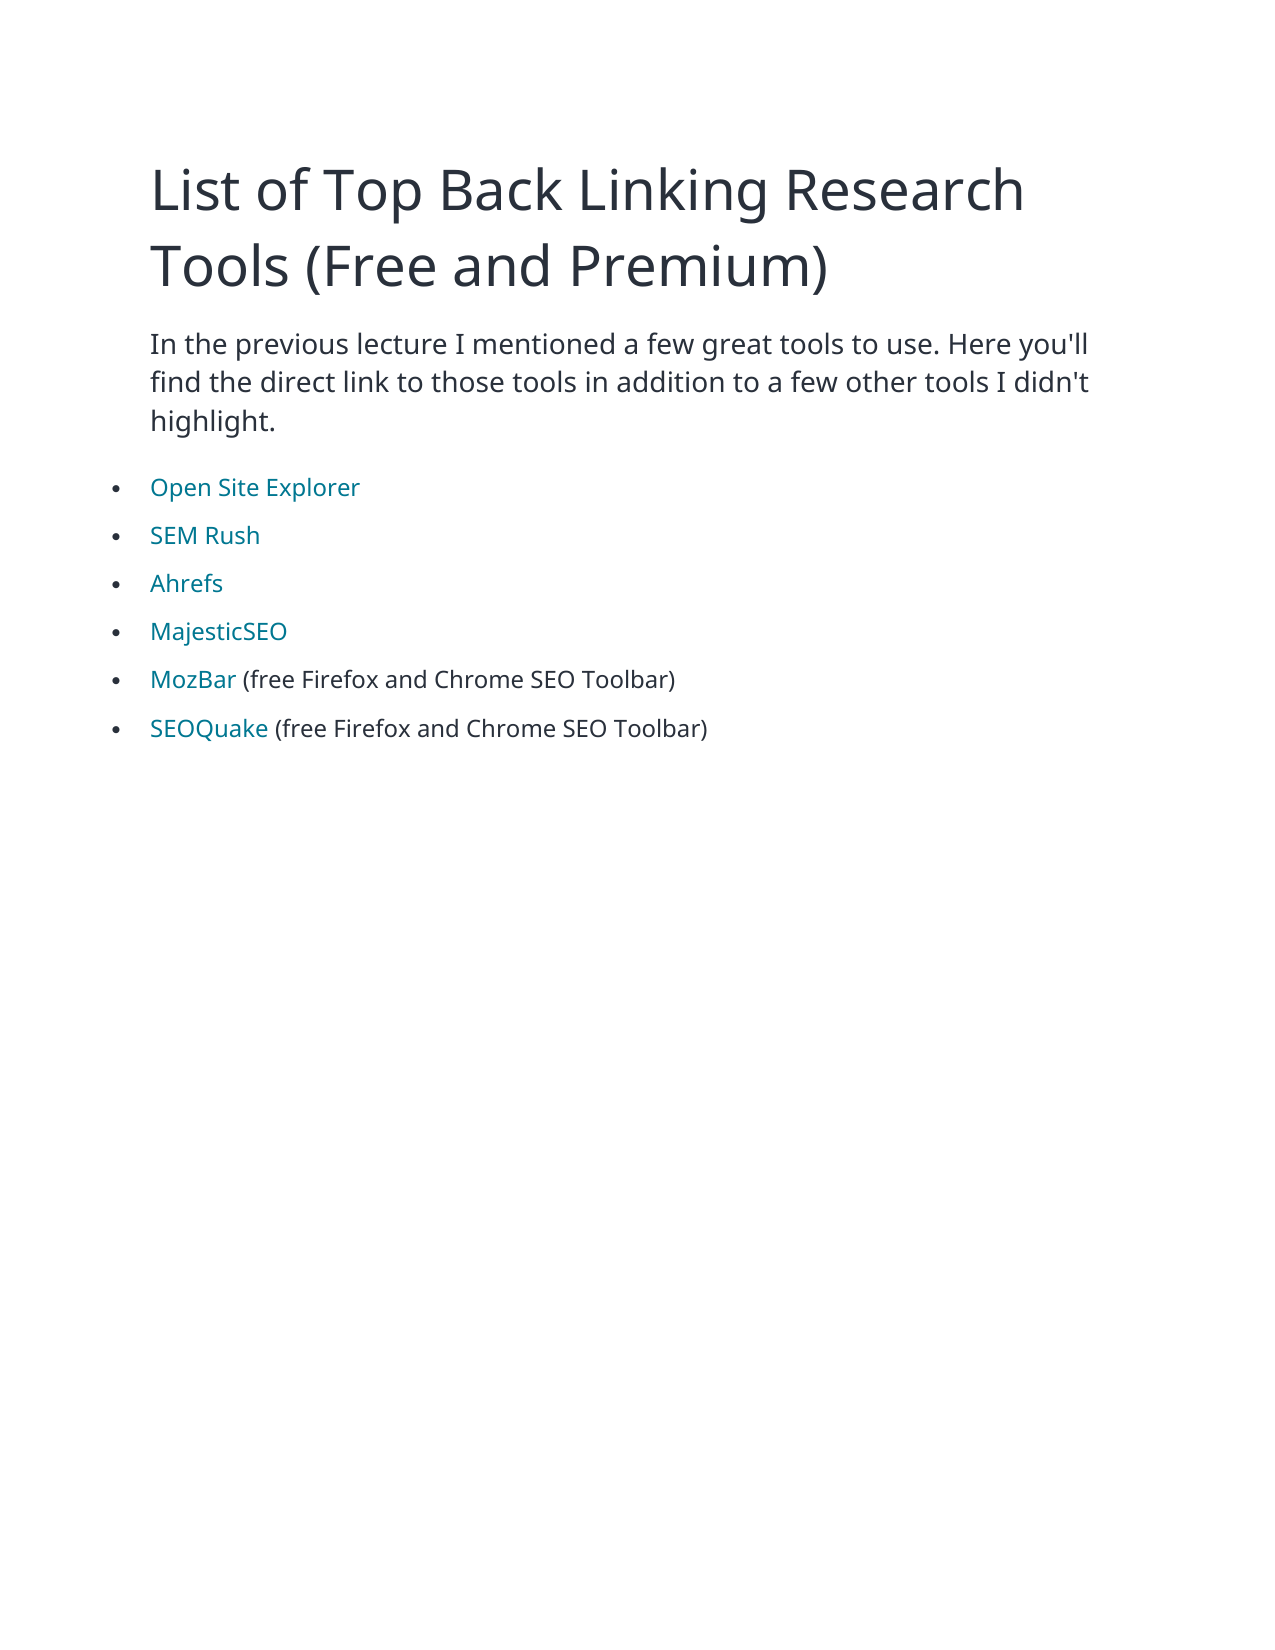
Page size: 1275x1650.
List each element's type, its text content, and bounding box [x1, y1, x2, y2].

list Open Site Explorer [112, 470, 1125, 503]
list SEM Rush [112, 519, 1125, 551]
text In the previous lecture I mentioned a few great tools to use. Here you'll find the direct link to those tools in addition to a few other tools I didn't highlight. [150, 324, 1125, 439]
text List of Top Back Linking Research Tools (Free and Premium) [150, 150, 1125, 303]
list MajesticSEO [112, 615, 1125, 648]
list MozBar (free Firefox and Chrome SEO Toolbar) [112, 663, 1125, 696]
list SEOQuake (free Firefox and Chrome SEO Toolbar) [112, 712, 1125, 744]
list Ahrefs [112, 567, 1125, 599]
